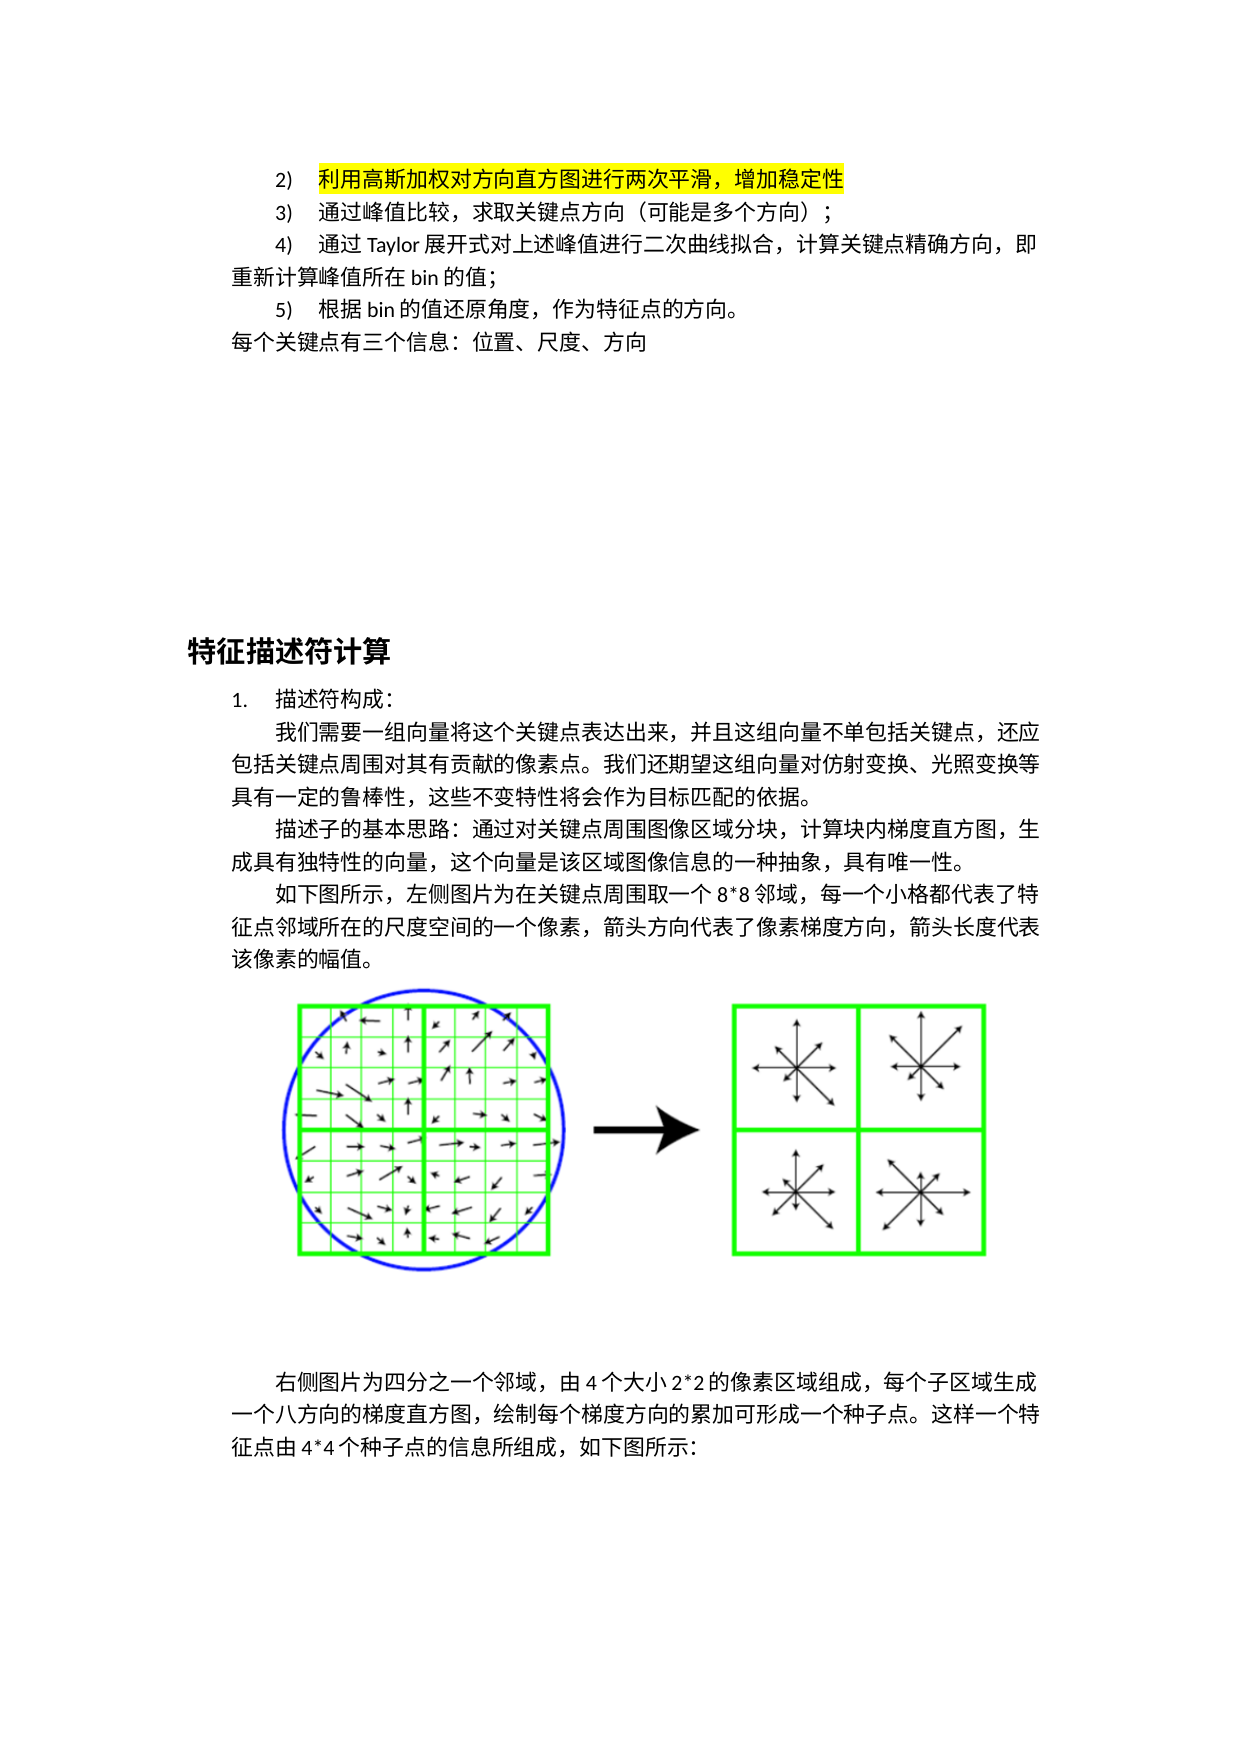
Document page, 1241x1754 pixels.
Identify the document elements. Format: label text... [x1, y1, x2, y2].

list 描述符构成： [187, 682, 1053, 714]
picture [275, 974, 992, 1280]
list 通过Taylor展开式对上述峰值进行二次曲线拟合，计算关键点精确方向，即重新计算峰值所在bin的值； [231, 227, 1053, 292]
list 我们需要一组向量将这个关键点表达出来，并且这组向量不单包括关键点，还应包括关键点周围对其有贡献的像素点。我们还期望这组向量对仿射变换、光照变换等具有一定的鲁棒性，这些不变特性将会作为目标匹配的依据。 [231, 714, 1053, 812]
list 通过峰值比较，求取关键点方向（可能是多个方向）； [231, 194, 1053, 227]
text 特征描述符计算 [187, 617, 1053, 682]
list 如下图所示，左侧图片为在关键点周围取一个8*8邻域，每一个小格都代表了特征点邻域所在的尺度空间的一个像素，箭头方向代表了像素梯度方向，箭头长度代表该像素的幅值。 [231, 877, 1053, 974]
list 右侧图片为四分之一个邻域，由4个大小2*2的像素区域组成，每个子区域生成一个八方向的梯度直方图，绘制每个梯度方向的累加可形成一个种子点。这样一个特征点由4*4个种子点的信息所组成，如下图所示： [231, 1364, 1053, 1462]
list 根据bin的值还原角度，作为特征点的方向。 [231, 292, 1053, 324]
list 每个关键点有三个信息：位置、尺度、方向 [187, 324, 1053, 357]
list 利用高斯加权对方向直方图进行两次平滑，增加稳定性 [231, 162, 1053, 194]
list 描述子的基本思路：通过对关键点周围图像区域分块，计算块内梯度直方图，生成具有独特性的向量，这个向量是该区域图像信息的一种抽象，具有唯一性。 [231, 812, 1053, 877]
